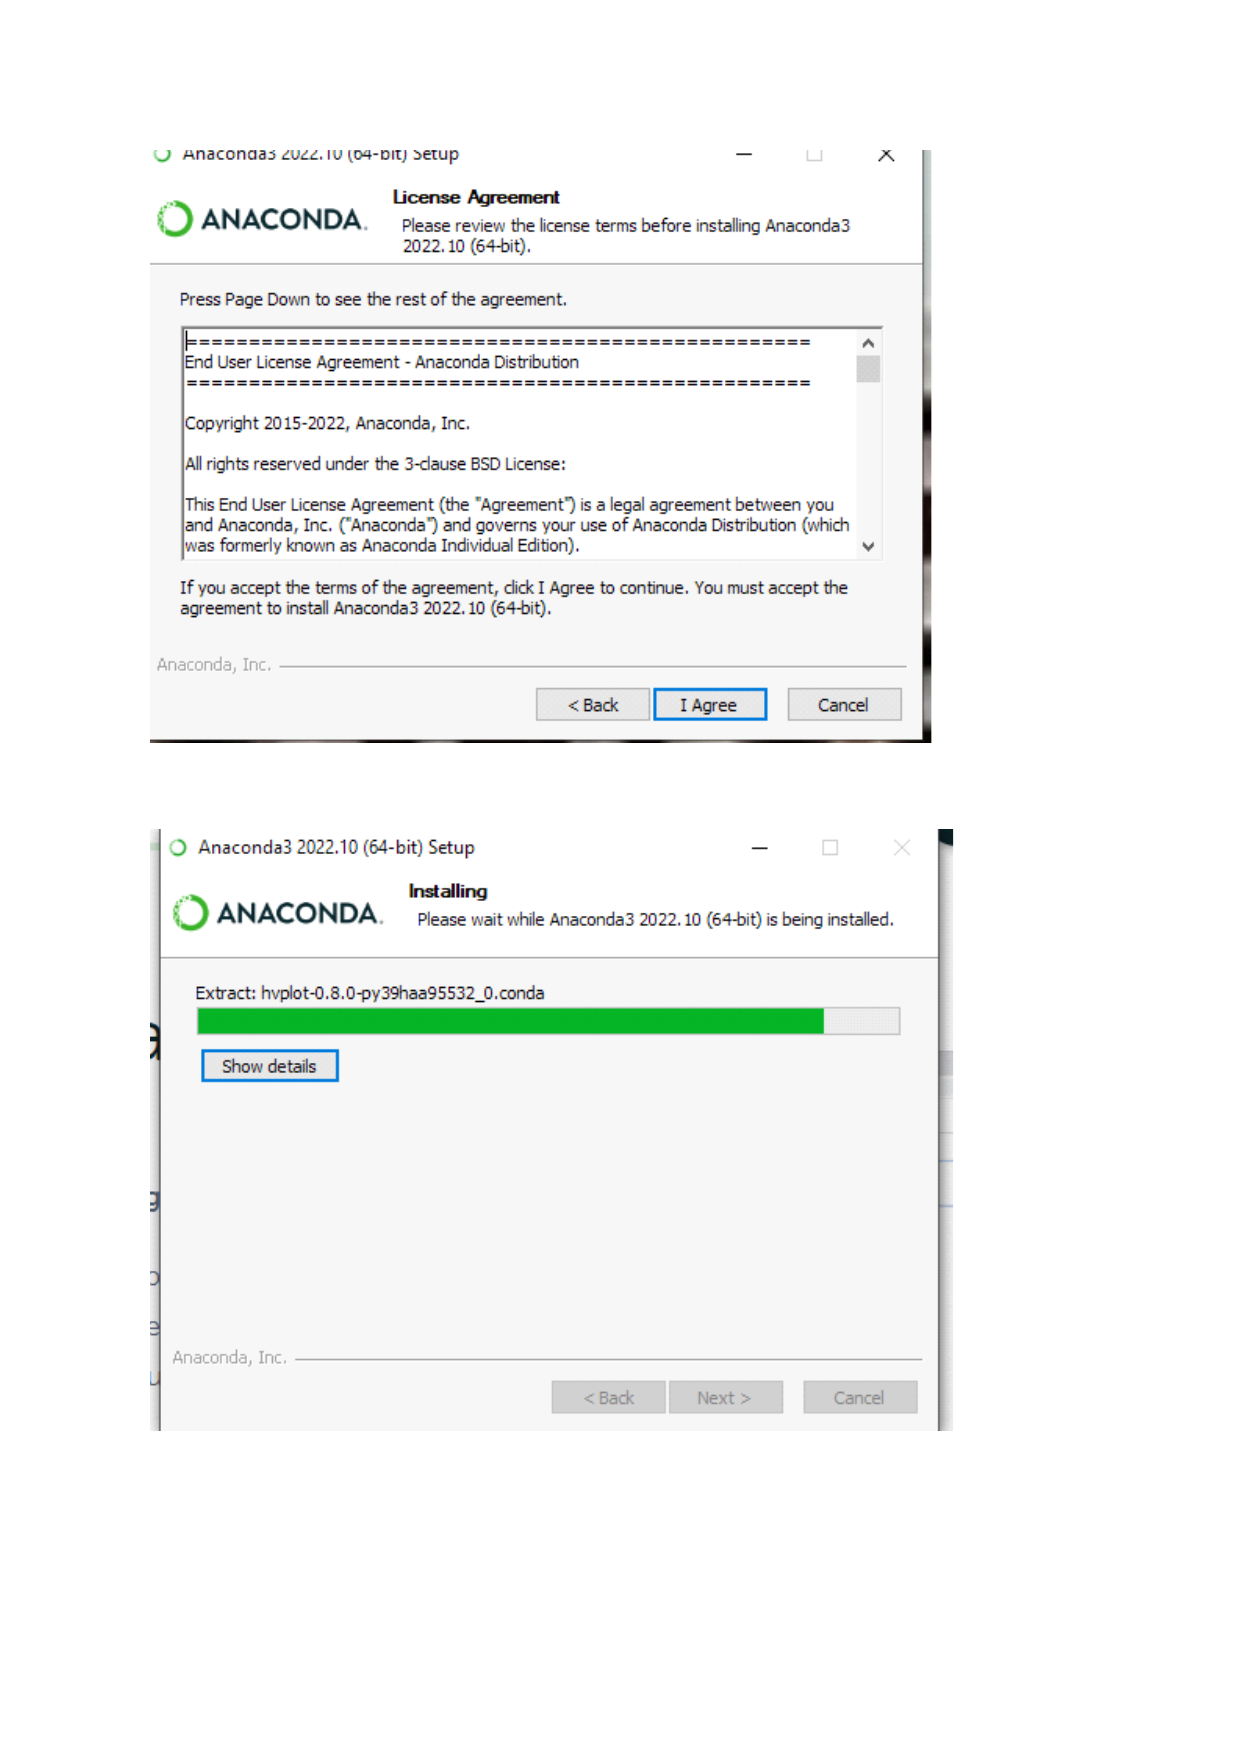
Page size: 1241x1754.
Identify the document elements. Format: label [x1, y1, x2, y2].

picture [150, 829, 954, 1431]
picture [150, 150, 932, 743]
